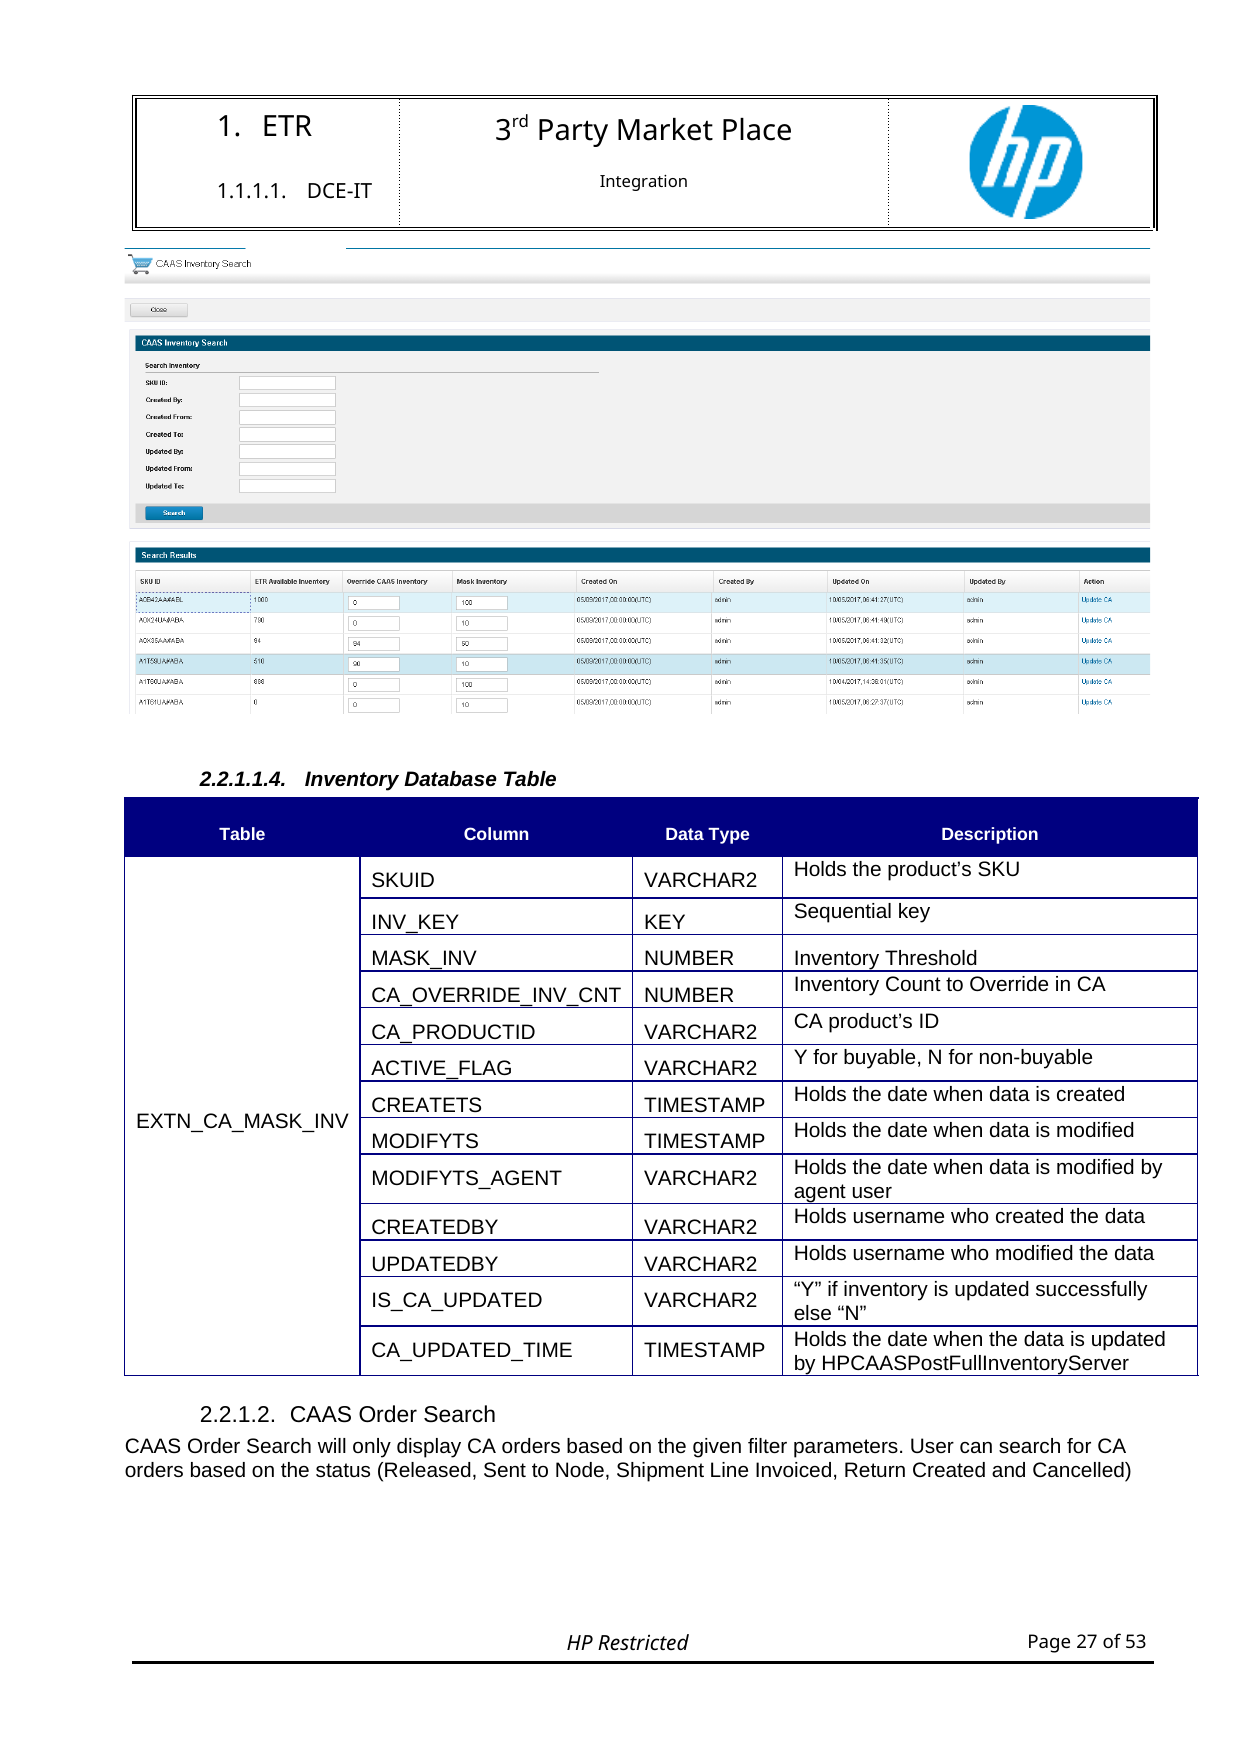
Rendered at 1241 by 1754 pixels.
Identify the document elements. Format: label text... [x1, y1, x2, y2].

table_cell Sequential key [783, 899, 1197, 934]
table_cell MASK_INV [361, 935, 632, 970]
table_cell VARCHAR2 [633, 857, 782, 897]
table_cell CA_UPDATED_TIME [361, 1327, 632, 1375]
table_cell EXTN_CA_MASK_INV [125, 857, 359, 1375]
table_cell Holds the date when the data is updated by HPCAASPostFullInventoryServer [783, 1327, 1197, 1375]
table_cell INV_KEY [361, 899, 632, 934]
table_cell TIMESTAMP [633, 1327, 782, 1375]
picture [969, 137, 1071, 219]
subtitle CAAS Order Search [199, 1401, 1150, 1428]
picture [124, 248, 1151, 714]
table_cell CA product’s ID [783, 1008, 1197, 1043]
table_cell TIMESTAMP [633, 1082, 782, 1117]
table_cell KEY [633, 899, 782, 934]
table_cell MODIFYTS_AGENT [361, 1155, 632, 1203]
table_header Column [361, 799, 632, 855]
table_cell ACTIVE_FLAG [361, 1045, 632, 1080]
picture [1036, 105, 1083, 153]
table_cell Inventory Threshold [783, 935, 1197, 970]
table_cell VARCHAR2 [633, 1045, 782, 1080]
table_header Description [783, 799, 1197, 855]
subtitle Inventory Database Table [199, 767, 1150, 791]
table_cell CREATEDBY [361, 1204, 632, 1239]
table_cell CA_PRODUCTID [361, 1008, 632, 1043]
table_cell SKUID [361, 857, 632, 897]
text CAAS Order Search will only display CA orders based on the given filter parameters. User can search for CA orders based on the status (Released, Sent to Node, Shipment Line Invoiced, Return Created and Cancelled) [124, 1434, 1150, 1482]
table_cell CA_OVERRIDE_INV_CNT [361, 972, 632, 1007]
table_cell TIMESTAMP [633, 1118, 782, 1153]
table_cell VARCHAR2 [633, 1008, 782, 1043]
table_cell Holds username who created the data [783, 1204, 1197, 1239]
picture [969, 105, 1029, 187]
table_cell Inventory Count to Override in CA [783, 972, 1197, 1007]
table_cell VARCHAR2 [633, 1241, 782, 1276]
table_cell VARCHAR2 [633, 1204, 782, 1239]
table_header Data Type [633, 799, 782, 855]
table_cell Holds the date when data is modified [783, 1118, 1197, 1153]
table_cell UPDATEDBY [361, 1241, 632, 1276]
table_cell IS_CA_UPDATED [361, 1277, 632, 1325]
table_cell VARCHAR2 [633, 1155, 782, 1203]
table_cell NUMBER [633, 972, 782, 1007]
picture [1035, 171, 1083, 219]
table_cell NUMBER [633, 935, 782, 970]
table_header Table [125, 799, 359, 855]
table_cell CREATETS [361, 1082, 632, 1117]
table_cell Y for buyable, N for non-buyable [783, 1045, 1197, 1080]
table_cell Holds username who modified the data [783, 1241, 1197, 1276]
table_cell “Y” if inventory is updated successfully else “N” [783, 1277, 1197, 1325]
table_cell Holds the product’s SKU [783, 857, 1197, 897]
table_cell Holds the date when data is modified by agent user [783, 1155, 1197, 1203]
table_cell VARCHAR2 [633, 1277, 782, 1325]
table_cell MODIFYTS [361, 1118, 632, 1153]
table_cell Holds the date when data is created [783, 1082, 1197, 1117]
